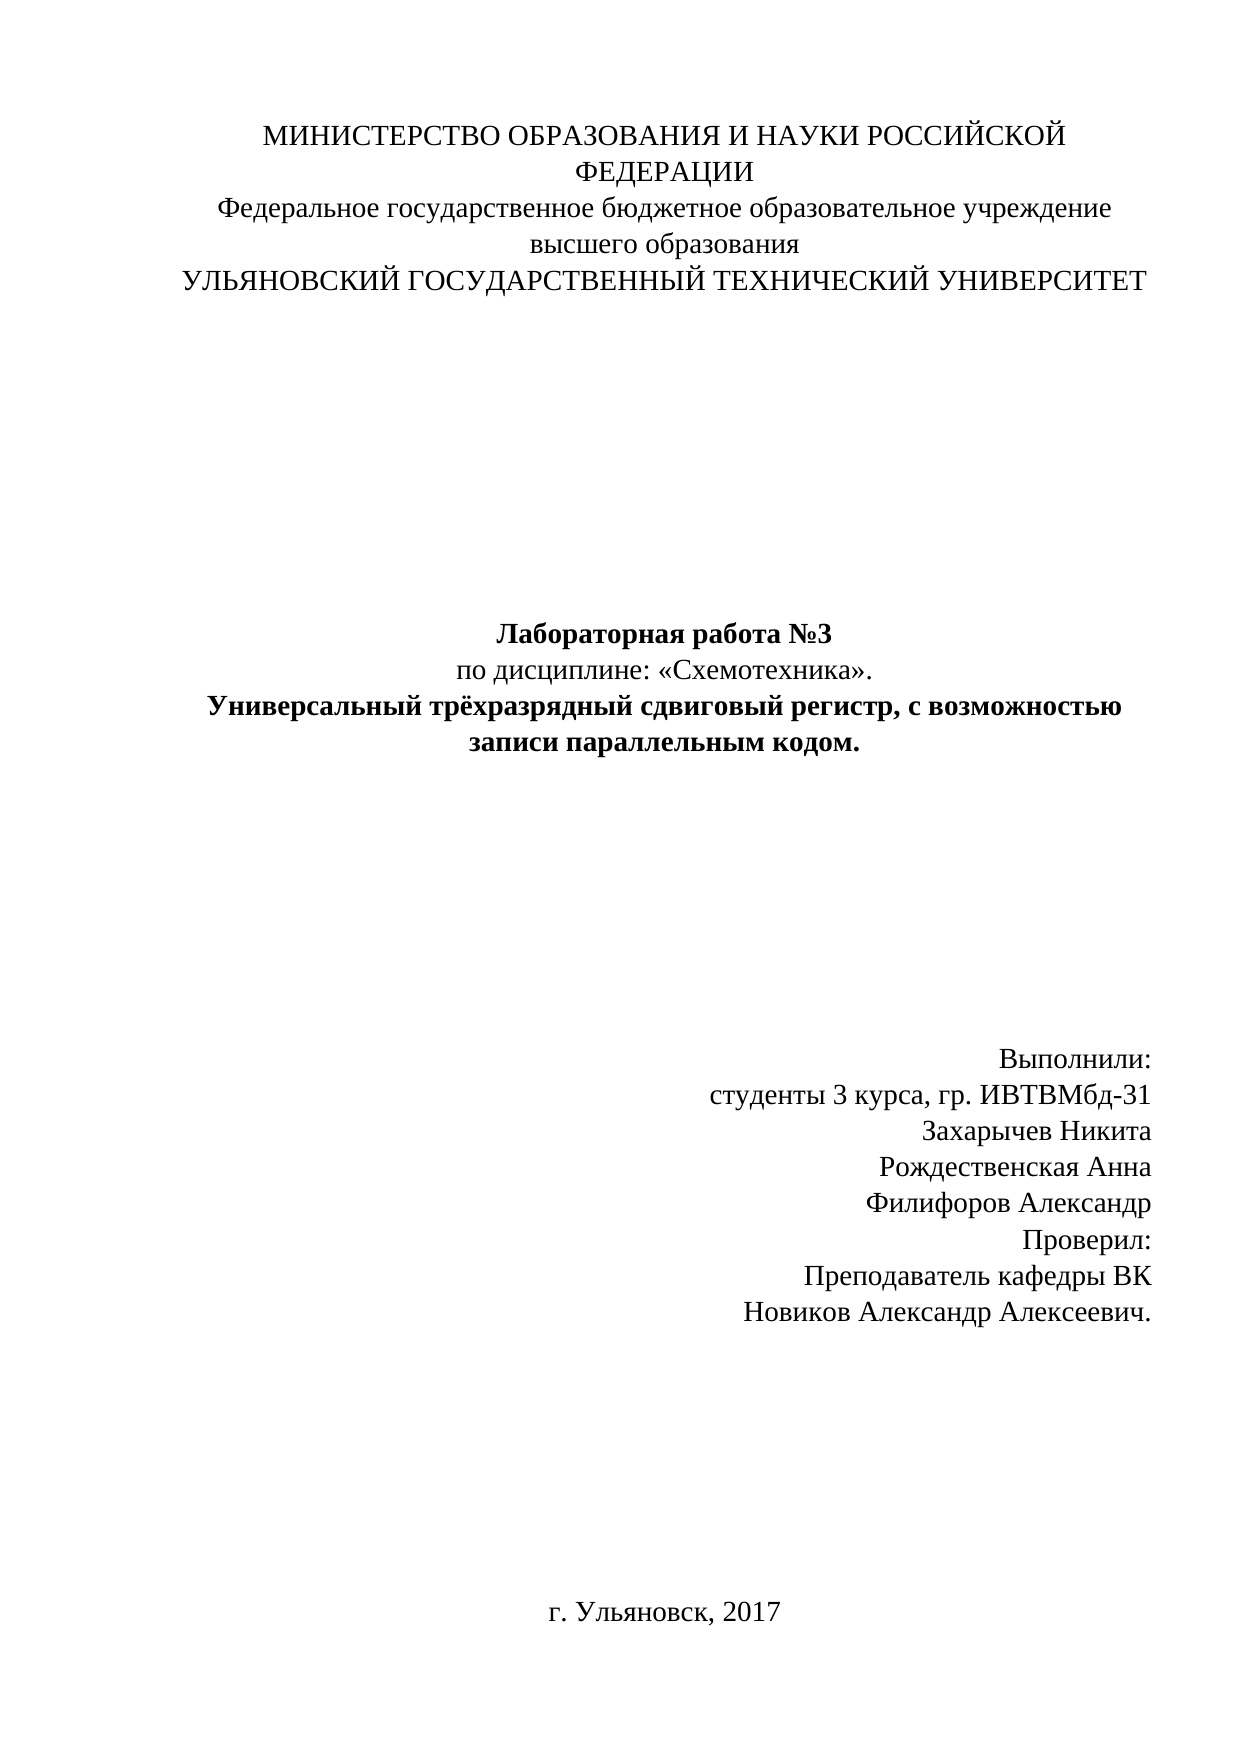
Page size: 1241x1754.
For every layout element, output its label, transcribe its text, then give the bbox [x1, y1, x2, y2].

text Лабораторная работа №3 [177, 616, 1152, 649]
text Проверил: [177, 1222, 1152, 1255]
text Выполнили: [177, 1041, 1152, 1074]
text УЛЬЯНОВСКИЙ ГОСУДАРСТВЕННЫЙ ТЕХНИЧЕСКИЙ УНИВЕРСИТЕТ [177, 263, 1152, 296]
text Федеральное государственное бюджетное образовательное учреждение [177, 190, 1152, 224]
text ФЕДЕРАЦИИ [177, 154, 1152, 188]
text Преподаватель кафедры ВК [177, 1258, 1152, 1291]
text по дисциплине: «Схемотехника». [177, 652, 1152, 685]
text Новиков Александр Алексеевич. [177, 1294, 1152, 1328]
text студенты 3 курса, гр. ИВТВМбд-31 [177, 1077, 1152, 1111]
text МИНИСТЕРСТВО ОБРАЗОВАНИЯ И НАУКИ РОССИЙСКОЙ [177, 118, 1152, 152]
text Филифоров Александр [177, 1186, 1152, 1219]
text Захарычев Никита [177, 1113, 1152, 1147]
text высшего образования [177, 227, 1152, 260]
text Рождественская Анна [177, 1149, 1152, 1183]
text г. Ульяновск, 2017 [177, 1594, 1152, 1628]
text Универсальный трёхразрядный сдвиговый регистр, с возможностью записи параллельным кодом. [177, 688, 1152, 758]
